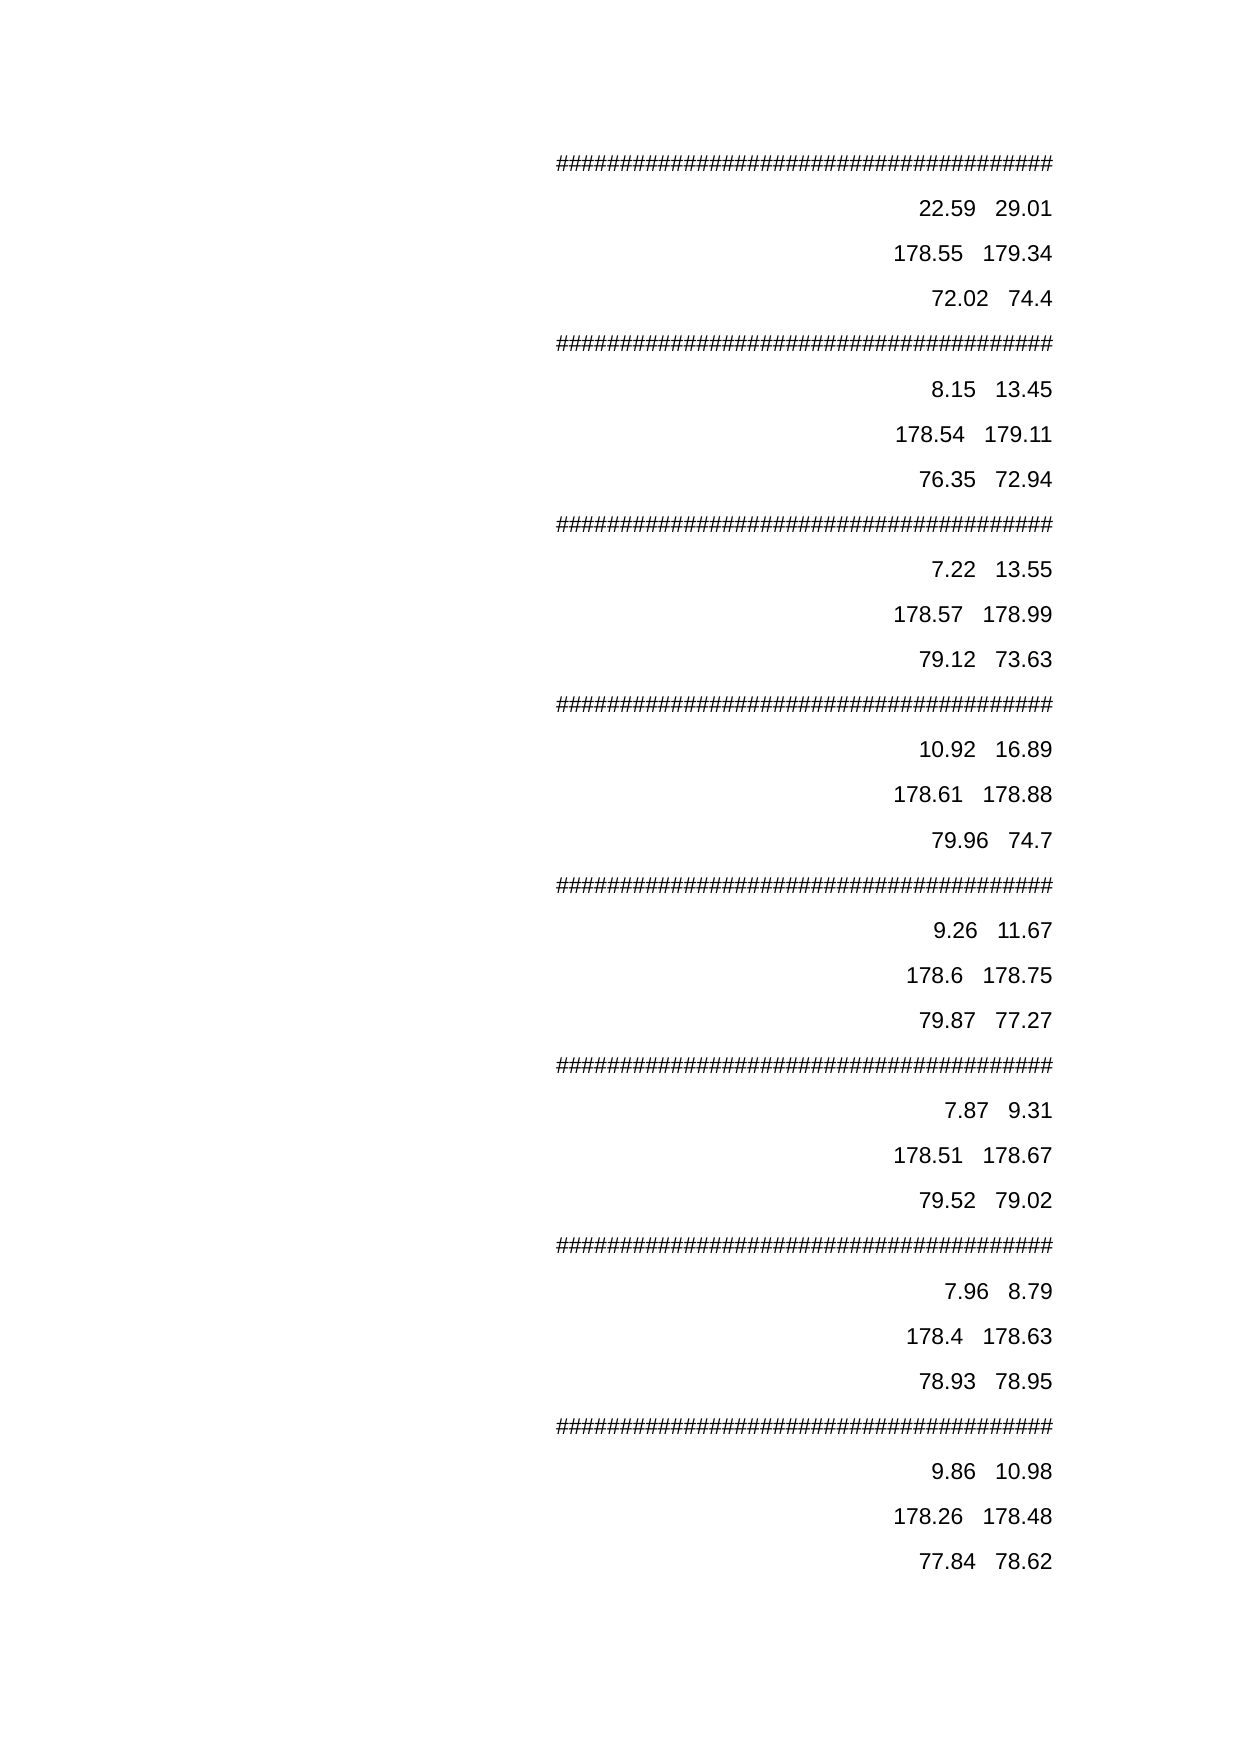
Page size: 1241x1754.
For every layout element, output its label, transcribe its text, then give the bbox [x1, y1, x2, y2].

text 178.67 178.51 [187, 1142, 1053, 1169]
text 29.01 22.59 [187, 195, 1053, 221]
text 178.63 178.4 [187, 1323, 1053, 1349]
text 73.63 79.12 [187, 646, 1053, 672]
text 10.98 9.86 [187, 1458, 1053, 1484]
text 8.79 7.96 [187, 1278, 1053, 1304]
text ####################################### [187, 330, 1053, 357]
text 13.45 8.15 [187, 376, 1053, 402]
text ####################################### [187, 1052, 1053, 1078]
text 74.4 72.02 [187, 285, 1053, 312]
text 178.48 178.26 [187, 1503, 1053, 1529]
text ####################################### [187, 1413, 1053, 1439]
text 178.75 178.6 [187, 962, 1053, 988]
text 178.88 178.61 [187, 781, 1053, 808]
text 9.31 7.87 [187, 1097, 1053, 1123]
text 11.67 9.26 [187, 917, 1053, 943]
text ####################################### [187, 511, 1053, 537]
text ####################################### [187, 691, 1053, 718]
text 179.11 178.54 [187, 421, 1053, 447]
text ####################################### [187, 872, 1053, 898]
text 74.7 79.96 [187, 827, 1053, 853]
text 77.27 79.87 [187, 1007, 1053, 1033]
text 179.34 178.55 [187, 240, 1053, 267]
text 16.89 10.92 [187, 736, 1053, 763]
text ####################################### [187, 1232, 1053, 1259]
text 72.94 76.35 [187, 466, 1053, 492]
text ####################################### [187, 150, 1053, 176]
text 78.95 78.93 [187, 1368, 1053, 1394]
text 78.62 77.84 [187, 1548, 1053, 1574]
text 79.02 79.52 [187, 1187, 1053, 1214]
text 178.99 178.57 [187, 601, 1053, 627]
text 13.55 7.22 [187, 556, 1053, 582]
